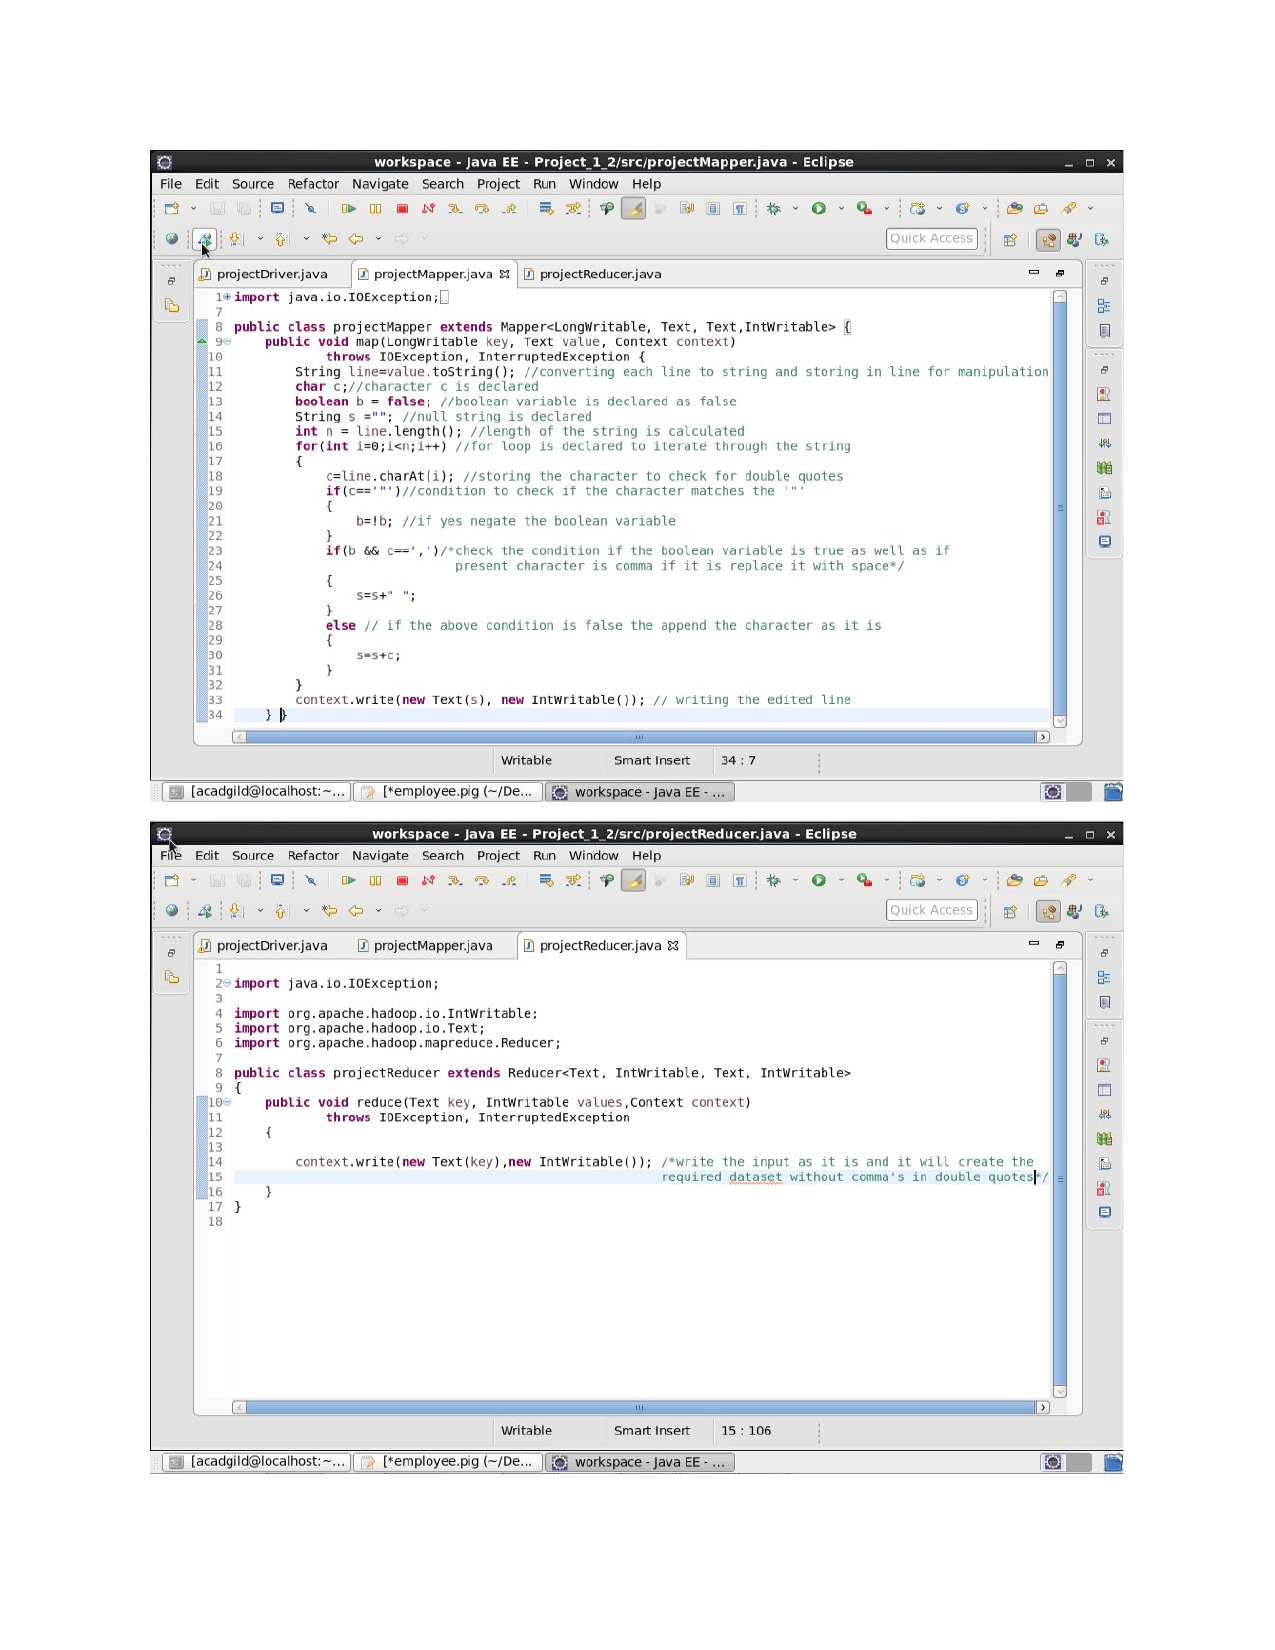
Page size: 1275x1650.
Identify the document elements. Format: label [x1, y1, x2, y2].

picture [150, 150, 1124, 802]
picture [150, 820, 1124, 1474]
